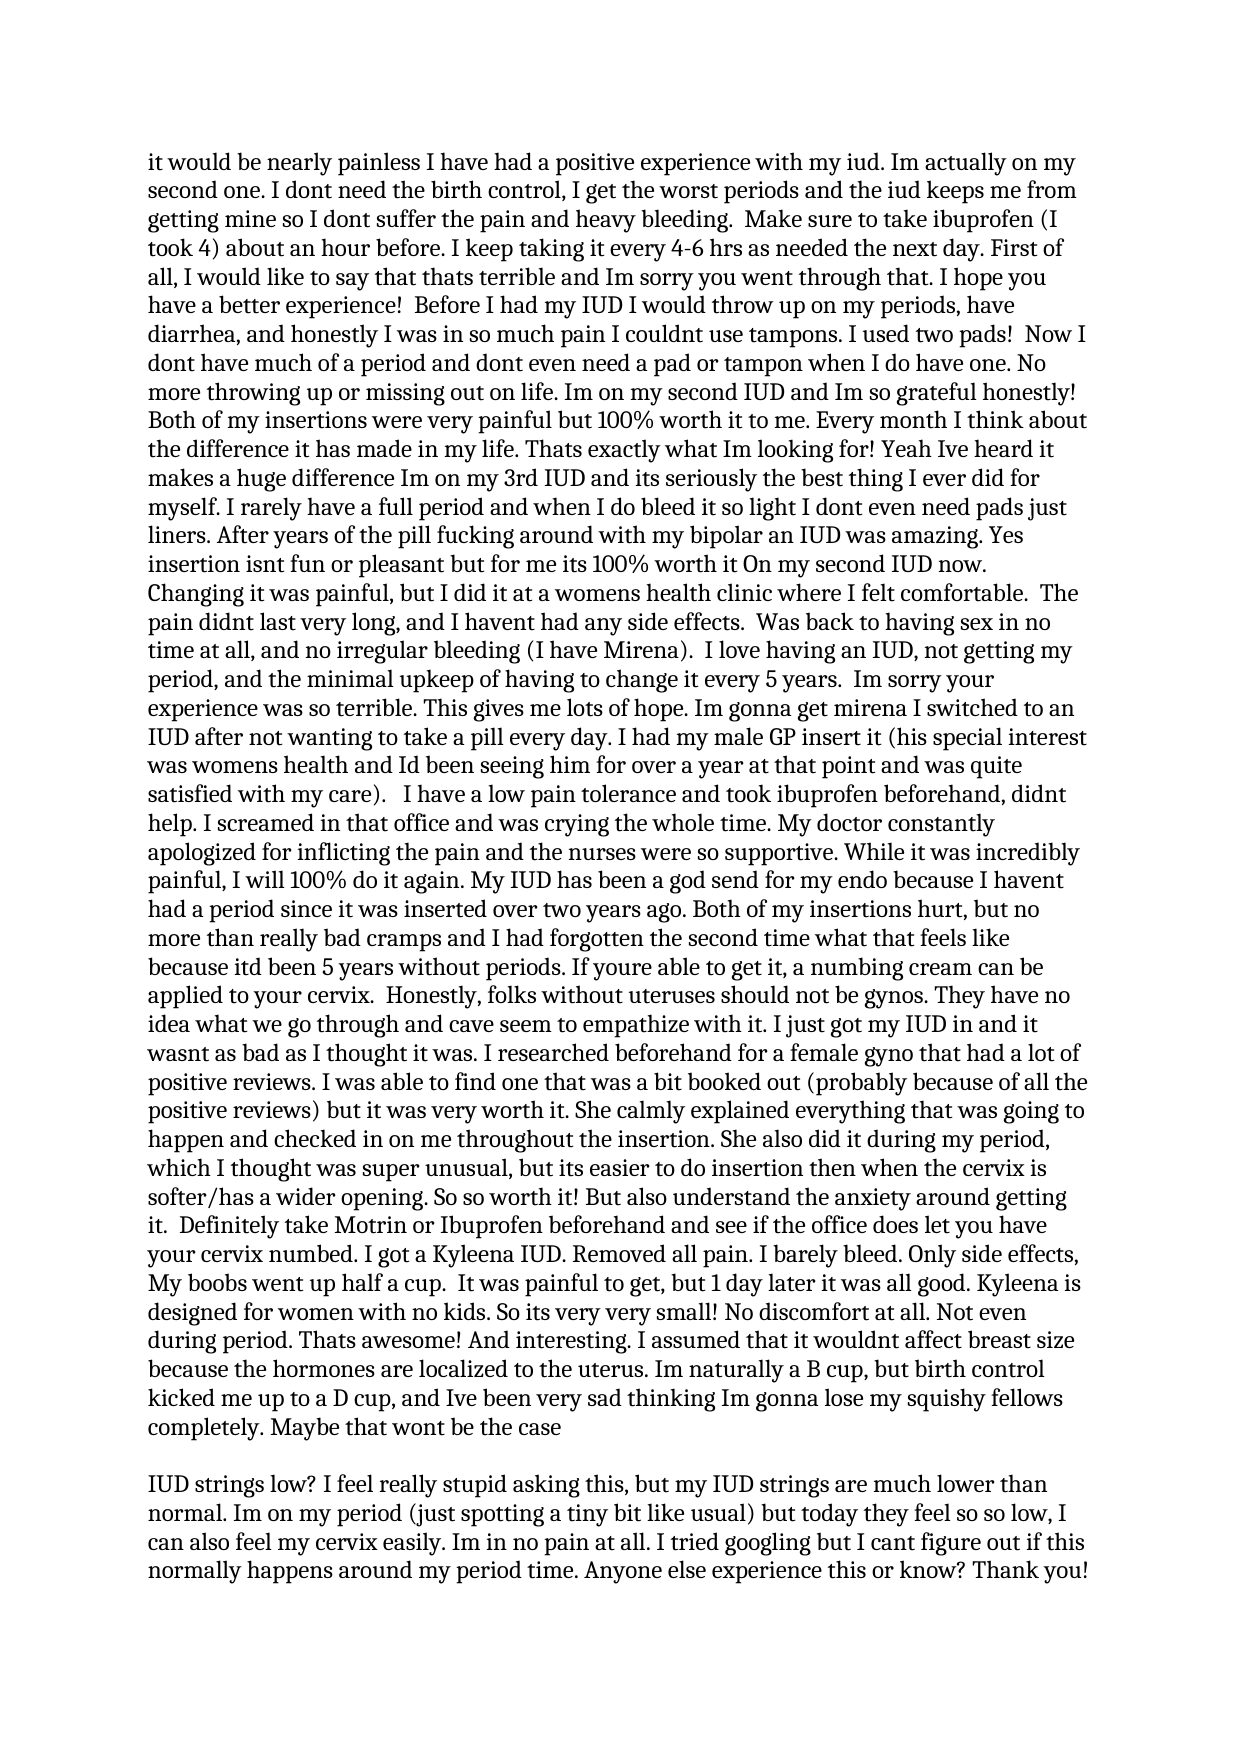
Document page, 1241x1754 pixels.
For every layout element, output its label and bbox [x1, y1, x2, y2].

text [148, 148, 1093, 1441]
text [148, 1470, 1093, 1585]
